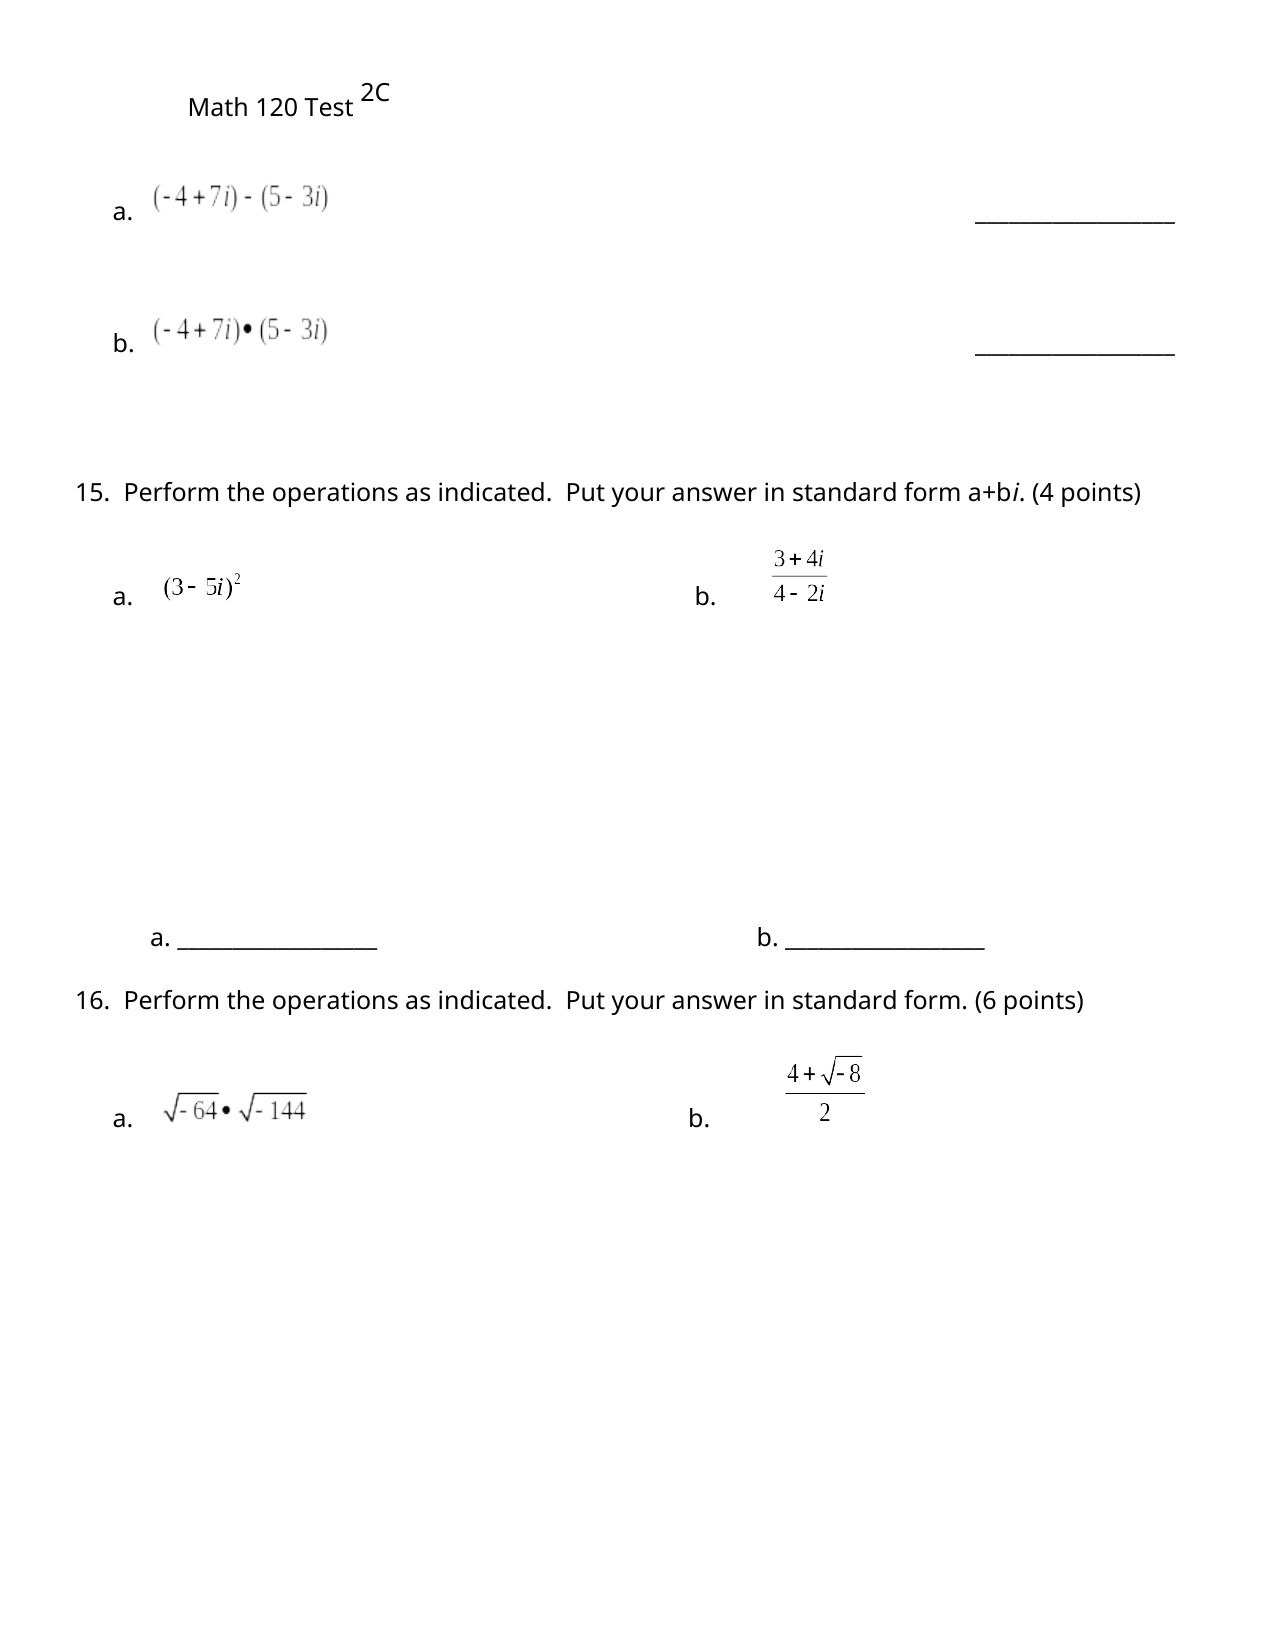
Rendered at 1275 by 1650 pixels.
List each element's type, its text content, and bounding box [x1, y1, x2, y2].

text 16. Perform the operations as indicated. Put your answer in standard form. (6 points) [75, 982, 1200, 1016]
list a. b. [112, 1051, 1200, 1135]
text 15. Perform the operations as indicated. Put your answer in standard form a+bi. (4 points) [75, 475, 1200, 509]
text a. __________________ b. __________________ [75, 919, 1200, 954]
list __________________ [112, 181, 1200, 227]
list __________________ [112, 313, 1200, 360]
list a. b. [112, 543, 1200, 613]
